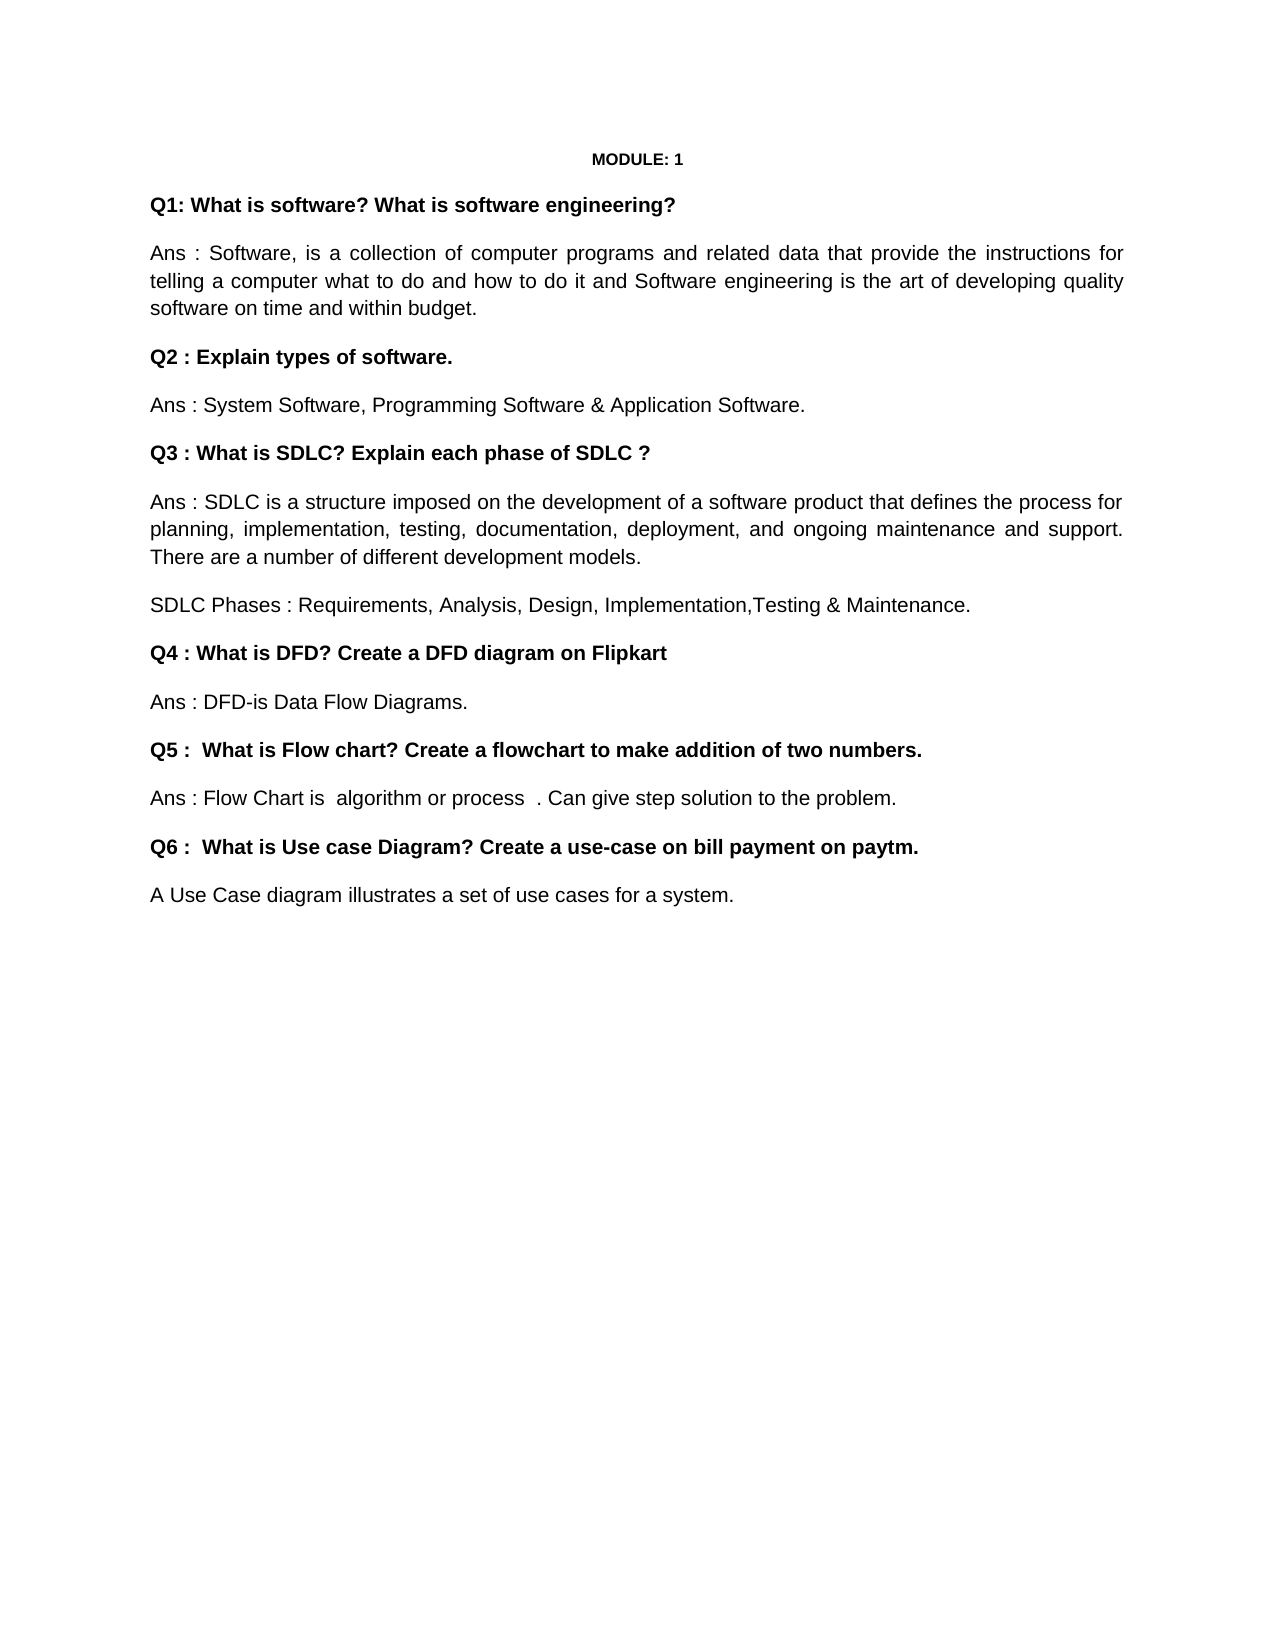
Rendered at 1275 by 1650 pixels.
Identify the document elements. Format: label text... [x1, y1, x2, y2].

text Q5 : What is Flow chart? Create a flowchart to make addition of two numbers. [150, 738, 1125, 762]
text Q3 : What is SDLC? Explain each phase of SDLC ? [150, 441, 1125, 465]
text Ans : DFD-is Data Flow Diagrams. [150, 689, 1125, 713]
text A Use Case diagram illustrates a set of use cases for a system. [150, 883, 1125, 907]
text Q1: What is software? What is software engineering? [150, 193, 1125, 217]
text Ans : Flow Chart is algorithm or process . Can give step solution to the problem. [150, 786, 1125, 810]
text Q6 : What is Use case Diagram? Create a use-case on bill payment on paytm. [150, 834, 1125, 858]
text MODULE: 1 [150, 150, 1125, 169]
text Q2 : Explain types of software. [150, 344, 1125, 368]
text Ans : System Software, Programming Software & Application Software. [150, 393, 1125, 417]
text Q4 : What is DFD? Create a DFD diagram on Flipkart [150, 641, 1125, 665]
text Ans : Software, is a collection of computer programs and related data that provide the instructions for telling a computer what to do and how to do it and Software engineering is the art of developing quality software on time and within budget. [150, 241, 1125, 320]
text Ans : SDLC is a structure imposed on the development of a software product that defines the process for planning, implementation, testing, documentation, deployment, and ongoing maintenance and support. There are a number of different development models. [150, 489, 1125, 568]
text SDLC Phases : Requirements, Analysis, Design, Implementation,Testing & Maintenance. [150, 593, 1125, 617]
